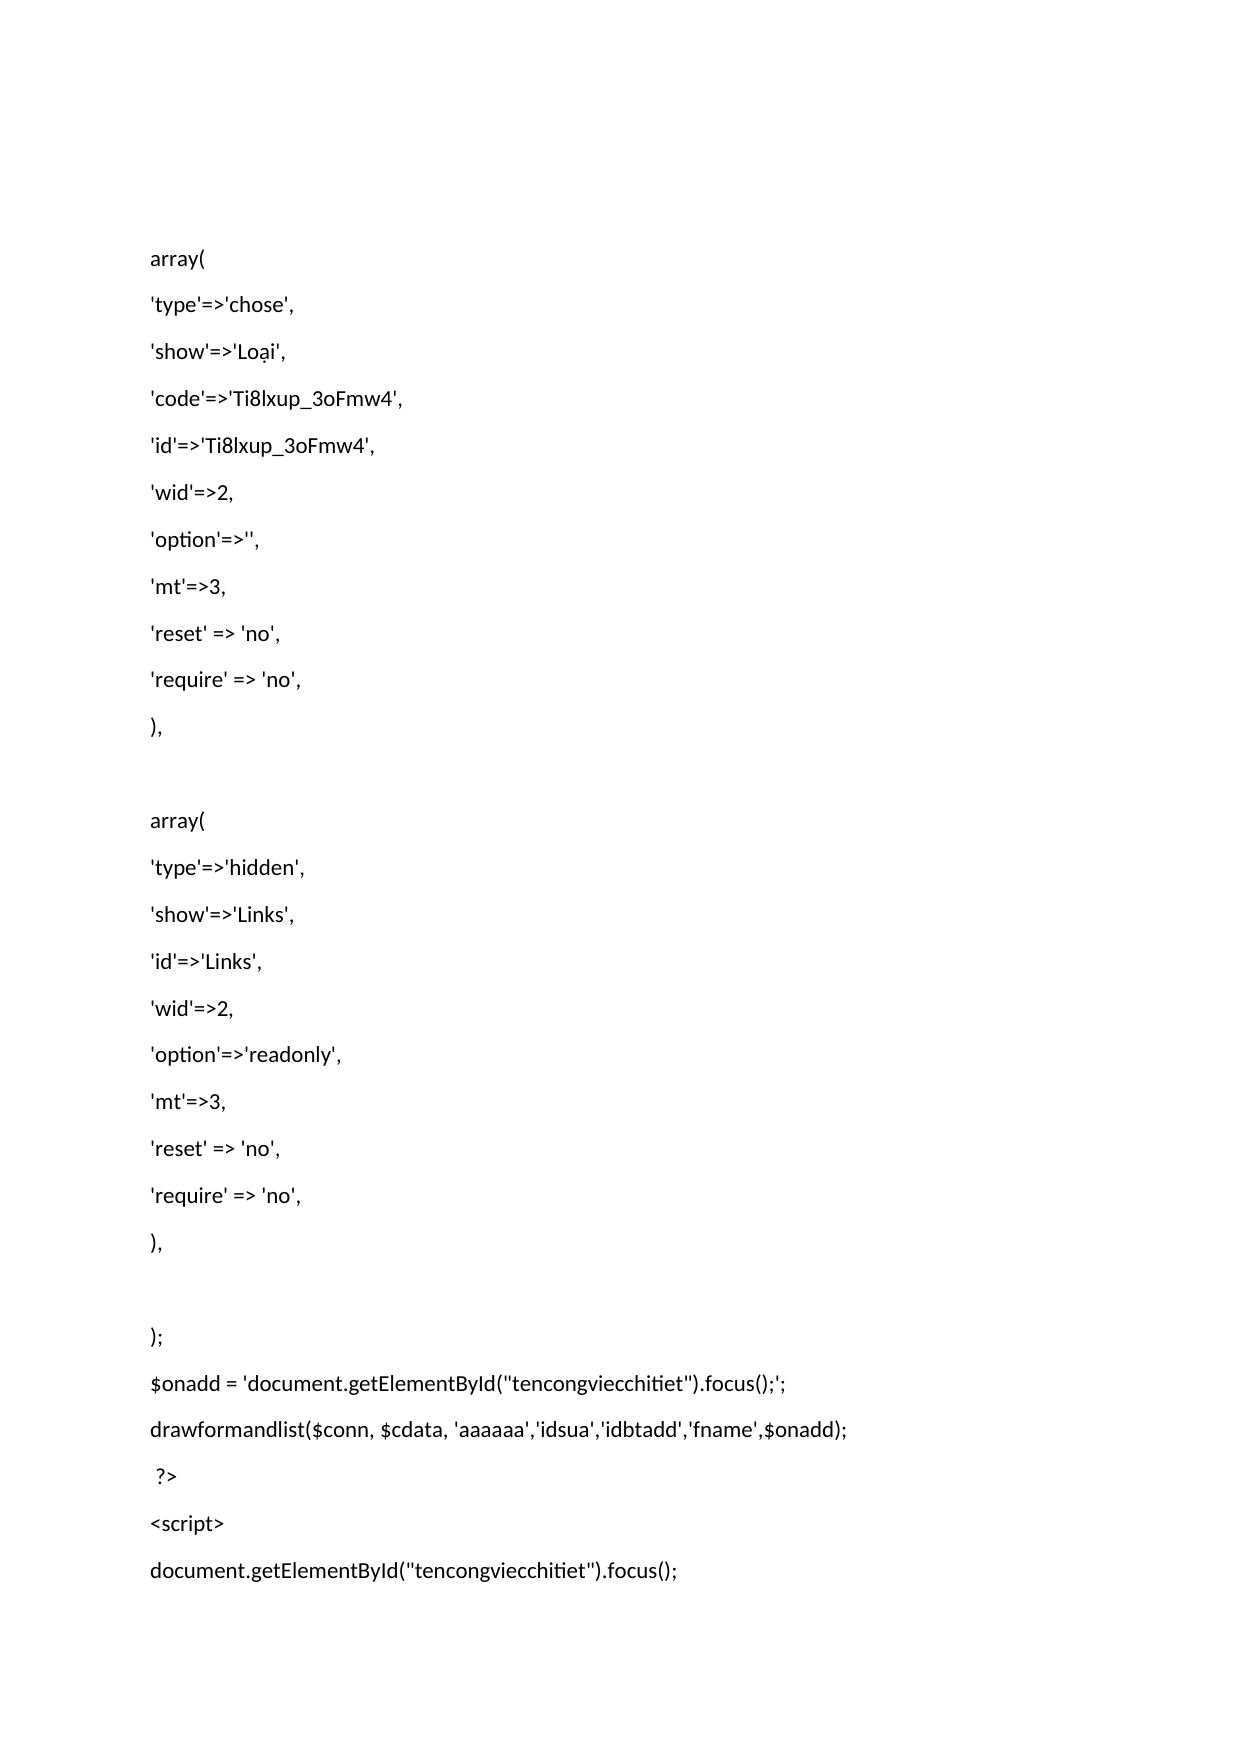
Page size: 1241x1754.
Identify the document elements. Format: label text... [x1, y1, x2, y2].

text 'wid'=>2, [150, 994, 1090, 1022]
text 'wid'=>2, [150, 478, 1090, 506]
text ), [150, 1228, 1090, 1256]
text drawformandlist($conn, $cdata, 'aaaaaa','idsua','idbtadd','fname',$onadd); [150, 1416, 1090, 1444]
text 'reset' => 'no', [150, 1134, 1090, 1162]
text array( [150, 806, 1090, 834]
text array( [150, 244, 1090, 272]
text <script> [150, 1509, 1090, 1537]
text 'id'=>'Links', [150, 947, 1090, 975]
text document.getElementById("tencongviecchitiet").focus(); [150, 1556, 1090, 1584]
text $onadd = 'document.getElementById("tencongviecchitiet").focus();'; [150, 1369, 1090, 1397]
text ); [150, 1322, 1090, 1350]
text 'show'=>'Links', [150, 900, 1090, 928]
text 'reset' => 'no', [150, 619, 1090, 647]
text 'mt'=>3, [150, 572, 1090, 600]
text 'require' => 'no', [150, 1181, 1090, 1209]
text 'require' => 'no', [150, 666, 1090, 694]
text 'type'=>'chose', [150, 291, 1090, 319]
text 'type'=>'hidden', [150, 853, 1090, 881]
text 'mt'=>3, [150, 1087, 1090, 1116]
text 'show'=>'Loại', [150, 337, 1090, 366]
text ?> [150, 1462, 1090, 1491]
text 'code'=>'Ti8lxup_3oFmw4', [150, 384, 1090, 412]
text ), [150, 712, 1090, 741]
text 'option'=>'', [150, 525, 1090, 553]
text 'id'=>'Ti8lxup_3oFmw4', [150, 431, 1090, 459]
text 'option'=>'readonly', [150, 1041, 1090, 1069]
